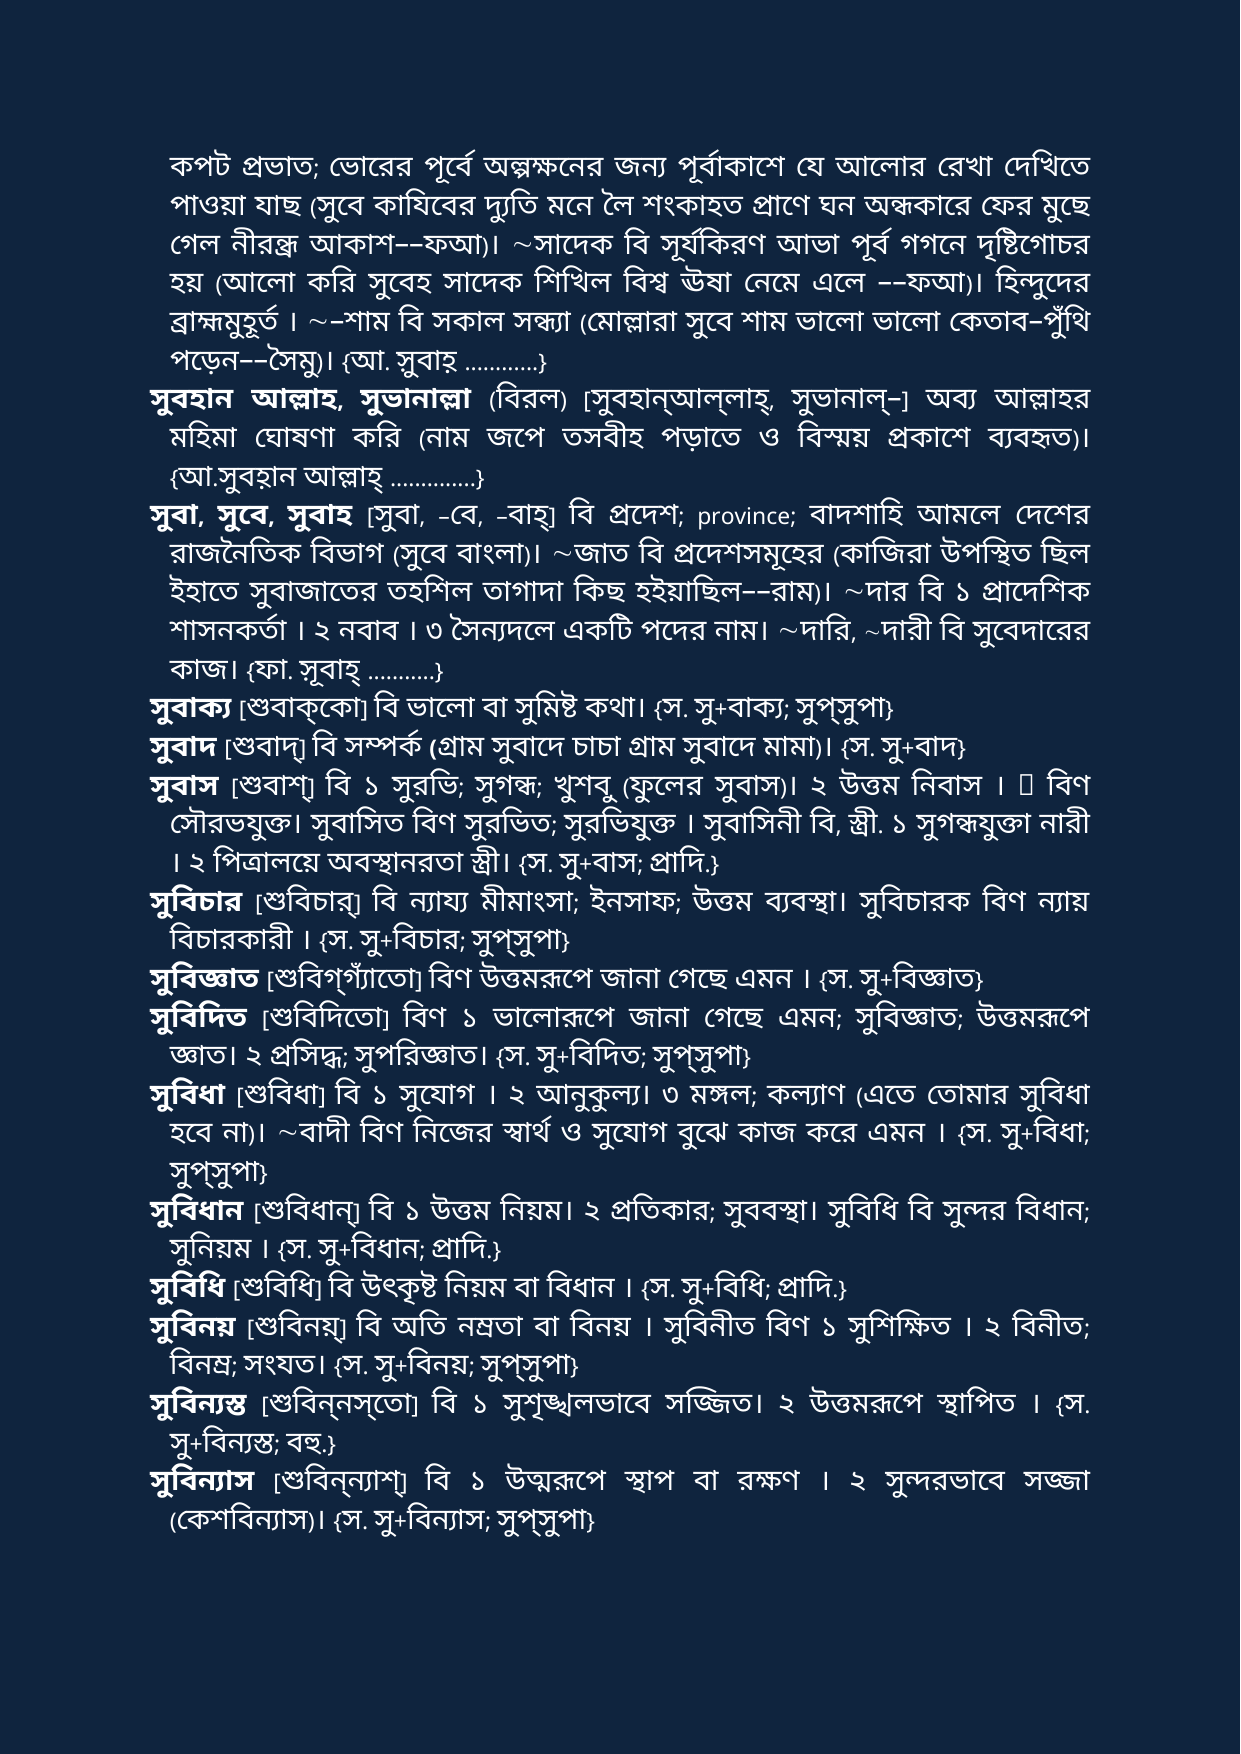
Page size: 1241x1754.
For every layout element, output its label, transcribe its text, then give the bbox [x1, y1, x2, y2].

text সুবিন্যস্ত [শুবিন্‌নস্‌তো] বি ১ সুশৃঙ্খলভাবে সজ্জিত। ২ উত্তমরূপে স্থাপিত । {স. সু+বিন্যস্ত; বহু.} [150, 1387, 1090, 1464]
text সুবাস [শুবাশ্‌] বি ১ সুরভি; সুগন্ধ; খুশবু (ফুলের সুবাস)। ২ উত্তম নিবাস । বিণ সৌরভযুক্ত। সুবাসিত বিণ সুরভিত; সুরভিযুক্ত । সুবাসিনী বি, স্ত্রী. ১ সুগন্ধযুক্তা নারী । ২ পিত্রালয়ে অবস্থানরতা স্ত্রী। {স. সু+বাস; প্রাদি.} [150, 768, 1090, 884]
text সুবিনয় [শুবিনয়্‌] বি অতি নম্রতা বা বিনয় । সুবিনীত বিণ ১ সুশিক্ষিত । ২ বিনীত; বিনম্র; সংযত। {স. সু+বিনয়; সুপ্‌সুপা} [150, 1309, 1090, 1387]
text সুবা, সুবে, সুবাহ [সুবা, –বে, –বাহ্‌] বি প্রদেশ; province; বাদশাহি আমলে দেশের রাজনৈতিক বিভাগ (সুবে বাংলা)। জাত বি প্রদেশসমূহের (কাজিরা উপস্থিত ছিল ইহাতে সুবাজাতের তহশিল তাগাদা কিছ হইয়াছিল––রাম)। দার বি ‌১‌ প্রাদেশিক শাসনকর্তা । ২ নবাব । ৩ সৈন্যদলে একটি পদের নাম। দারি, দারী বি সুবেদারের কাজ। {ফা. স়ূবাহ্‌ ...........} [150, 498, 1090, 691]
text সুবিন্যাস [শুবিন্‌ন্যাশ্‌] বি ১ উত্মরূপে স্থাপ বা রক্ষণ । ২ সুন্দরভাবে সজ্জা (কেশবিন্যাস)। {স. সু+বিন্যাস; সুপ্‌সুপা} [150, 1464, 1090, 1541]
text সুবহান আল্লাহ, সুভানাল্লা (বিরল) [সুবহান্‌আল্‌লাহ্‌, সুভানাল্‌–] অব্য আল্লাহর মহিমা ঘোষণা করি (নাম জপে তসবীহ পড়াতে ও বিস্ময় প্রকাশে ব্যবহৃত)। {আ.সুবহ়ান আল্লাহ্‌ ..............} [150, 382, 1090, 498]
text সুবিধা [শুবিধা] বি ১ সুযোগ । ২ আনুকুল্য। ৩ মঙ্গল; কল্যাণ (এতে তোমার সুবিধা হবে না)। বাদী বিণ নিজের স্বার্থ ও সুযোগ বুঝে কাজ করে এমন । {স. সু+বিধা; সুপ্‌সুপা} [150, 1077, 1090, 1193]
text সুবিজ্ঞাত [শুবিগ্‌গ্যাঁতো] বিণ উত্তমরূপে জানা গেছে এমন । {স. সু+বিজ্ঞাত} [150, 962, 1090, 1000]
text সুবাদ [শুবাদ্‌] বি সম্পর্ক (গ্রাম সুবাদে চাচা গ্রাম সুবাদে মামা)। {স. সু+বাদ} [150, 730, 1090, 768]
text সুবিদিত [শুবিদিতো] বিণ ১ ভালোরূপে জানা গেছে এমন; সুবিজ্ঞাত; উত্তমরূপে জ্ঞাত। ২ প্রসিদ্ধ; সুপরিজ্ঞাত। {স. সু+বিদিত; সুপ্‌সুপা} [150, 1000, 1090, 1077]
text সুবাক্য [শুবাক্‌কো] বি ভালো বা সুমিষ্ট কথা। {স. সু+বাক্য; সুপ্‌সুপা} [150, 691, 1090, 730]
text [150, 150, 1090, 382]
text সুবিচার [শুবিচার্‌] বি ন্যায্য মীমাংসা; ইনসাফ; উত্তম ব্যবস্থা। সুবিচারক বিণ ন্যায় বিচারকারী । {স. সু+বিচার; সুপ্‌সুপা} [150, 884, 1090, 962]
text সুবিধি [শুবিধি] বি উৎকৃষ্ট নিয়ম বা বিধান । {স. সু+বিধি; প্রাদি.} [150, 1271, 1090, 1309]
text সুবিধান [শুবিধান্‌] বি ১ উত্তম নিয়ম। ২ প্রতিকার; সুববস্থা। সুবিধি বি সুন্দর বিধান; সুনিয়ম । {স. সু+বিধান; প্রাদি.} [150, 1193, 1090, 1271]
